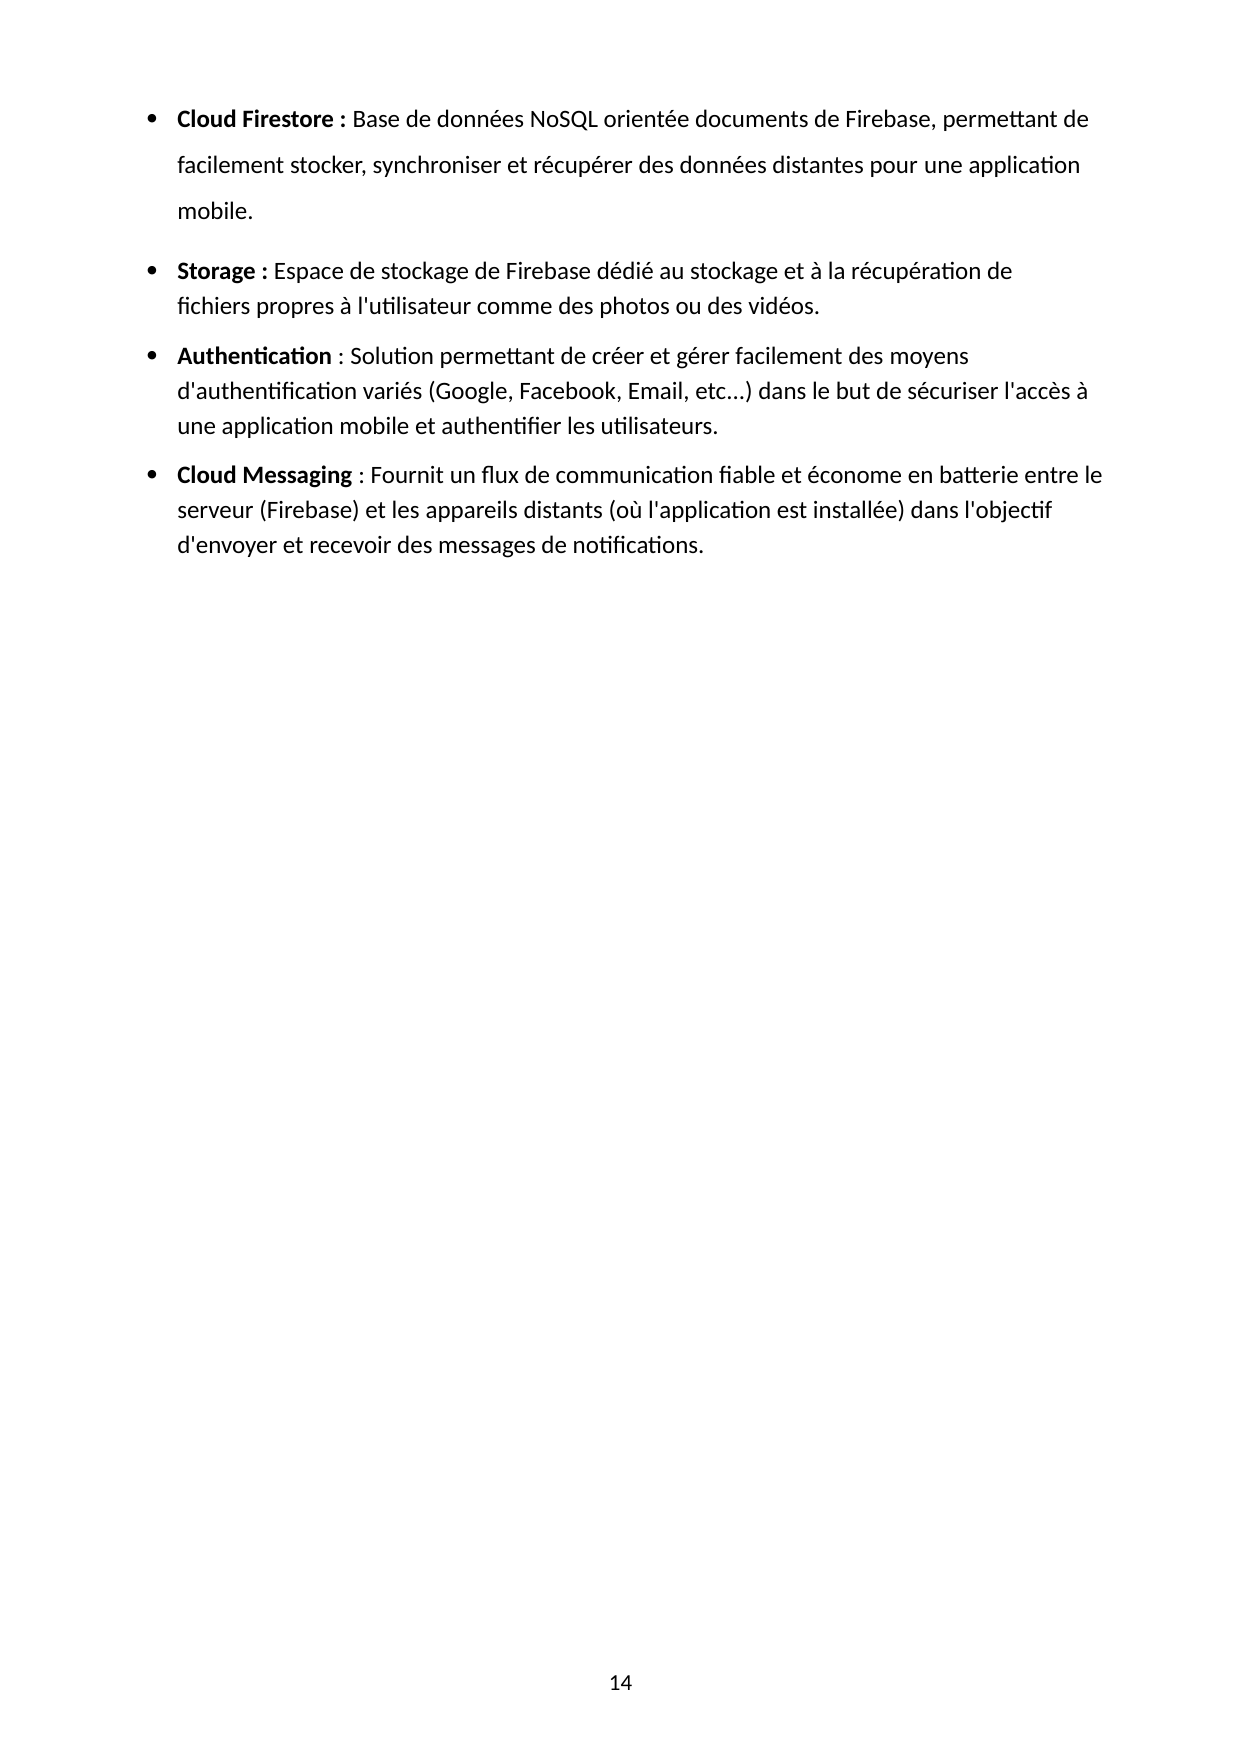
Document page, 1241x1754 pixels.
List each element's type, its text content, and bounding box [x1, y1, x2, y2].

list Storage : Espace de stockage de Firebase dédié au stockage et à la récupération de fichiers propres à l'utilisateur comme des photos ou des vidéos. [148, 255, 1137, 321]
list Cloud Messaging : Fournit un flux de communication fiable et économe en batterie entre le serveur (Firebase) et les appareils distants (où l'application est installée) dans l'objectif d'envoyer et recevoir des messages de notifications. [148, 459, 1137, 560]
list Cloud Firestore : Base de données NoSQL orientée documents de Firebase, permettant de facilement stocker, synchroniser et récupérer des données distantes pour une application mobile. [148, 103, 1137, 225]
list Authentication : Solution permettant de créer et gérer facilement des moyens d'authentification variés (Google, Facebook, Email, etc...) dans le but de sécuriser l'accès à une application mobile et authentifier les utilisateurs. [148, 340, 1137, 440]
